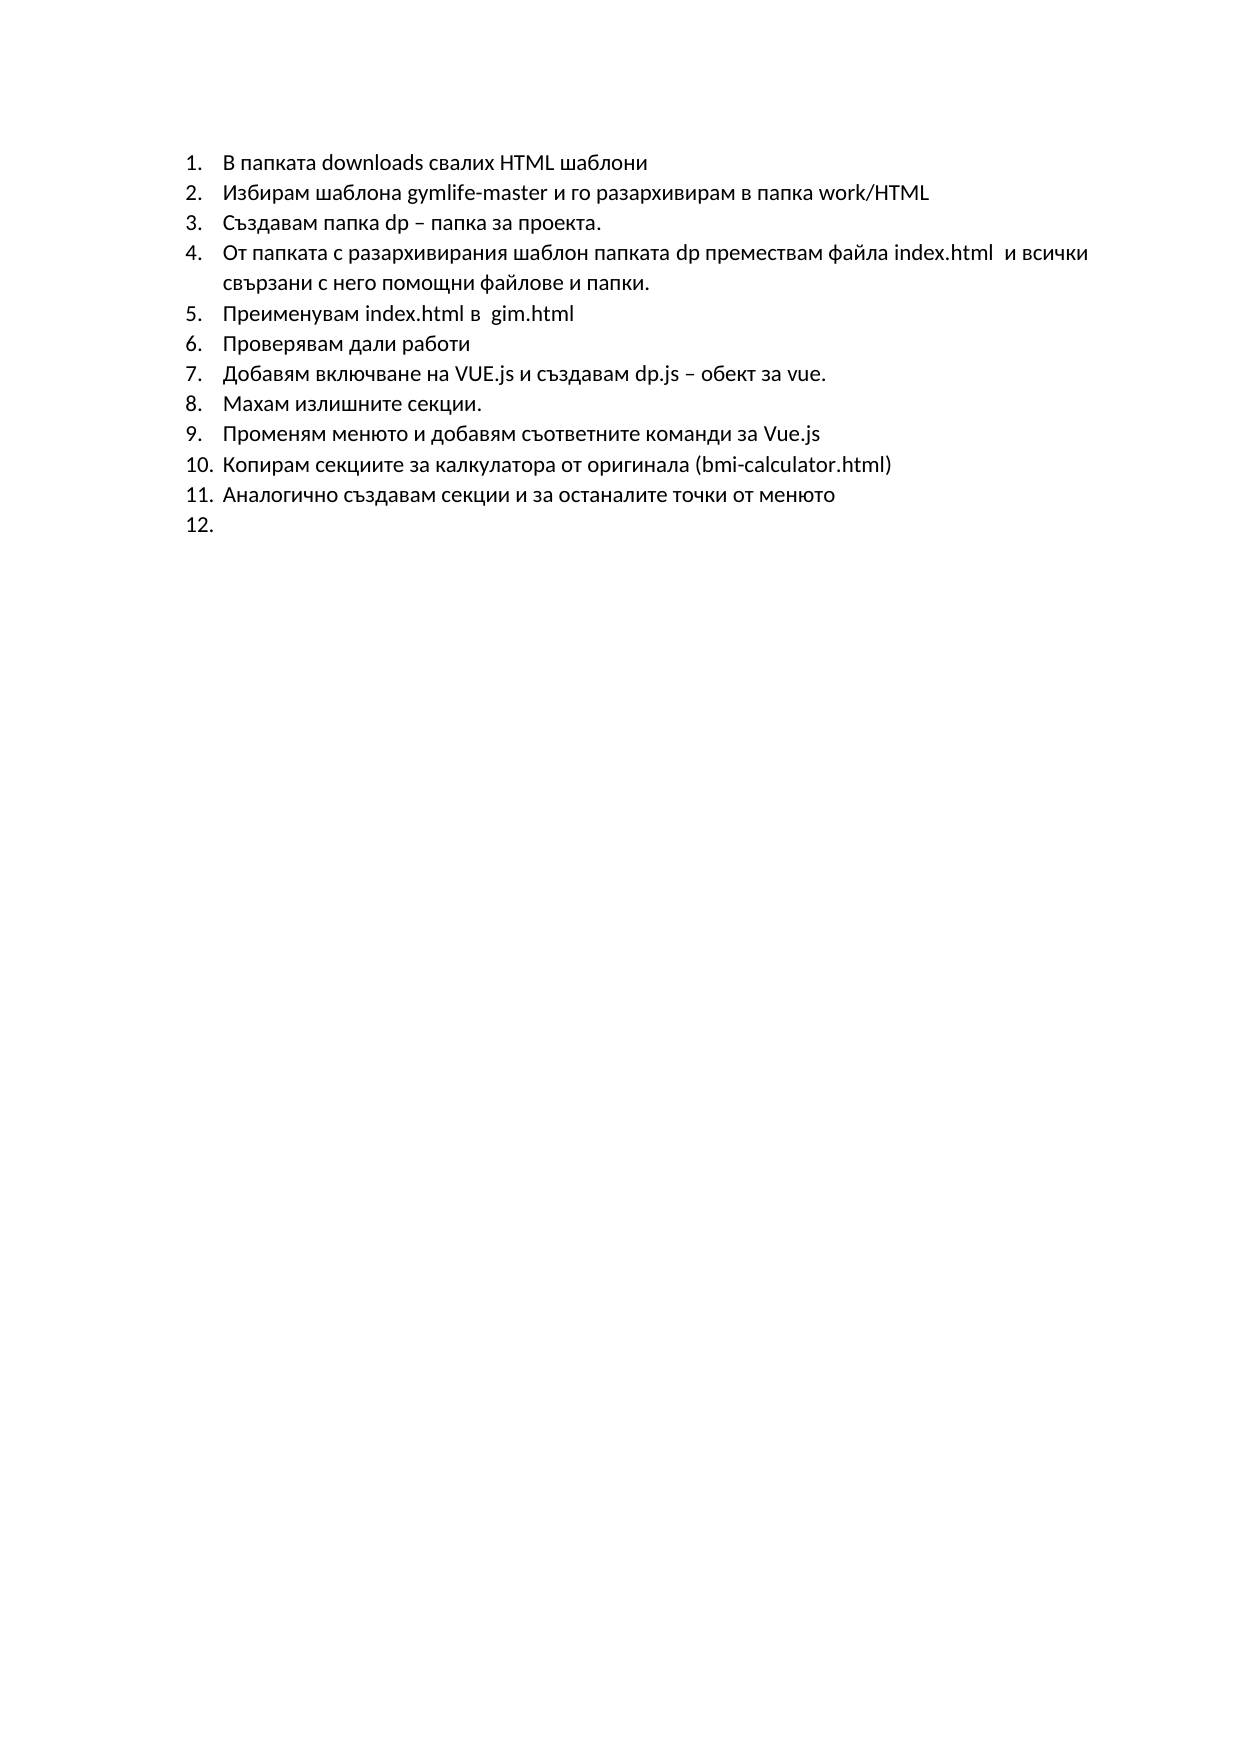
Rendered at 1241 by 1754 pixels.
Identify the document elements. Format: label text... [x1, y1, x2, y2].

list Проверявам дали работи [185, 329, 1093, 357]
list Аналогично създавам секции и за останалите точки от менюто [185, 480, 1093, 508]
list От папката с разархивирания шаблон папката dp премествам файла index.html и всички свързани с него помощни файлове и папки. [185, 238, 1093, 296]
list Копирам секциите за калкулатора от оригинала (bmi-calculator.html) [185, 450, 1093, 478]
list Избирам шаблона gymlife-master и го разархивирам в папка work/HTML [185, 178, 1093, 206]
list Променям менюто и добавям съответните команди за Vue.js [185, 419, 1093, 447]
list Преименувам index.html в gim.html [185, 299, 1093, 327]
list Добавям включване на VUE.js и създавам dp.js – обект за vue. [185, 359, 1093, 387]
list Създавам папка dp – папка за проекта. [185, 208, 1093, 236]
list В папката downloads свалих HTML шаблони [185, 148, 1093, 176]
list Махам излишните секции. [185, 389, 1093, 417]
